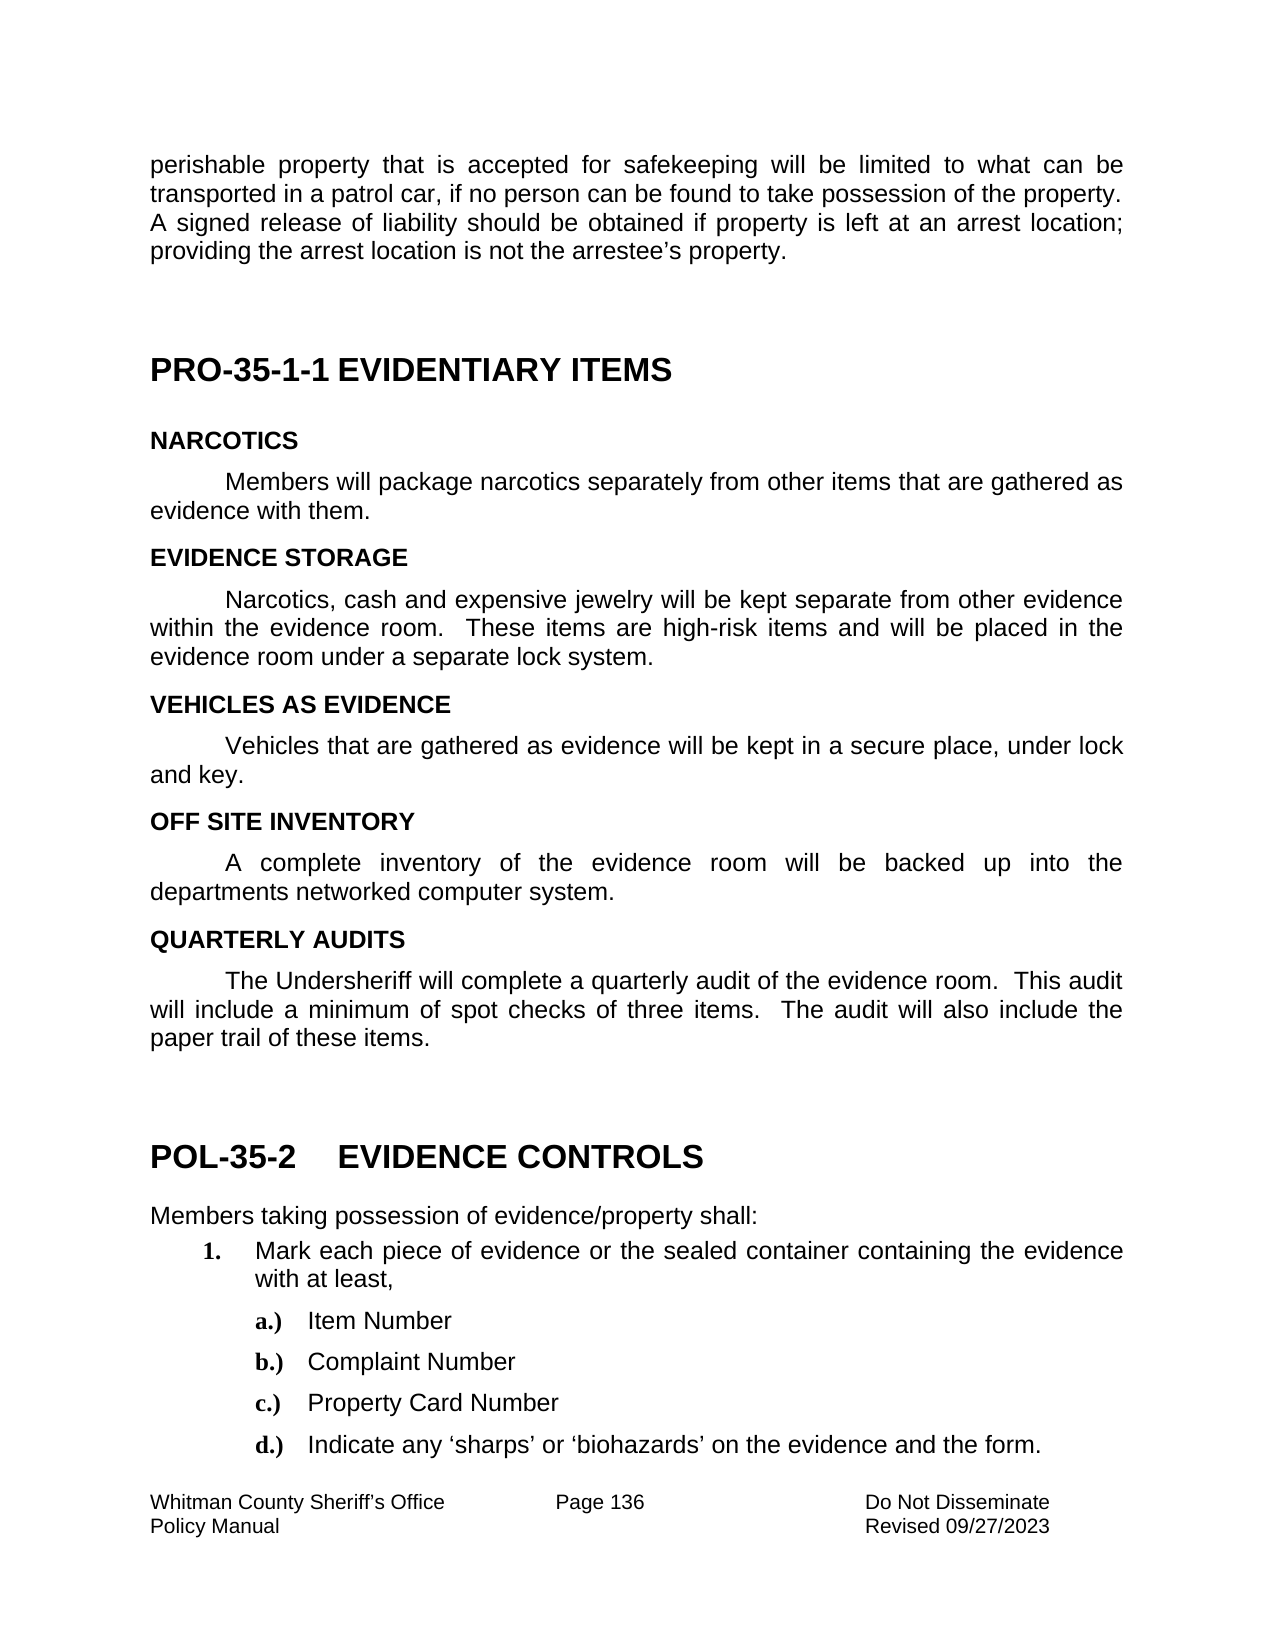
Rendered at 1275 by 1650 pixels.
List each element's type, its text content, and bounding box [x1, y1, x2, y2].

text OFF SITE INVENTORY [150, 807, 1125, 836]
text A complete inventory of the evidence room will be backed up into the departments networked computer system. [150, 848, 1125, 906]
text EVIDENCE STORAGE [150, 543, 1125, 572]
text VEHICLES AS EVIDENCE [150, 690, 1125, 718]
text Members will package narcotics separately from other items that are gathered as evidence with them. [150, 467, 1125, 525]
text Members taking possession of evidence/property shall: [150, 1201, 1125, 1229]
text PRO-35-1-1 EVIDENTIARY ITEMS [150, 350, 1125, 388]
text QUARTERLY AUDITS [150, 925, 1125, 953]
text The Undersheriff will complete a quarterly audit of the evidence room. This audit will include a minimum of spot checks of three items. The audit will also include the paper trail of these items. [150, 966, 1125, 1052]
list Mark each piece of evidence or the sealed container containing the evidence with at least, [202, 1236, 1125, 1293]
text NARCOTICS [150, 426, 1125, 455]
list Complaint Number [255, 1347, 1125, 1376]
text Vehicles that are gathered as evidence will be kept in a secure place, under lock and key. [150, 731, 1125, 788]
list Item Number [255, 1306, 1125, 1334]
text POL-35-2 EVIDENCE CONTROLS [150, 1137, 1125, 1176]
list Property Card Number [255, 1388, 1125, 1417]
text Narcotics, cash and expensive jewelry will be kept separate from other evidence within the evidence room. These items are high-risk items and will be placed in the evidence room under a separate lock system. [150, 585, 1125, 671]
list Indicate any ‘sharps’ or ‘biohazards’ on the evidence and the form. [255, 1430, 1125, 1459]
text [150, 150, 1125, 265]
